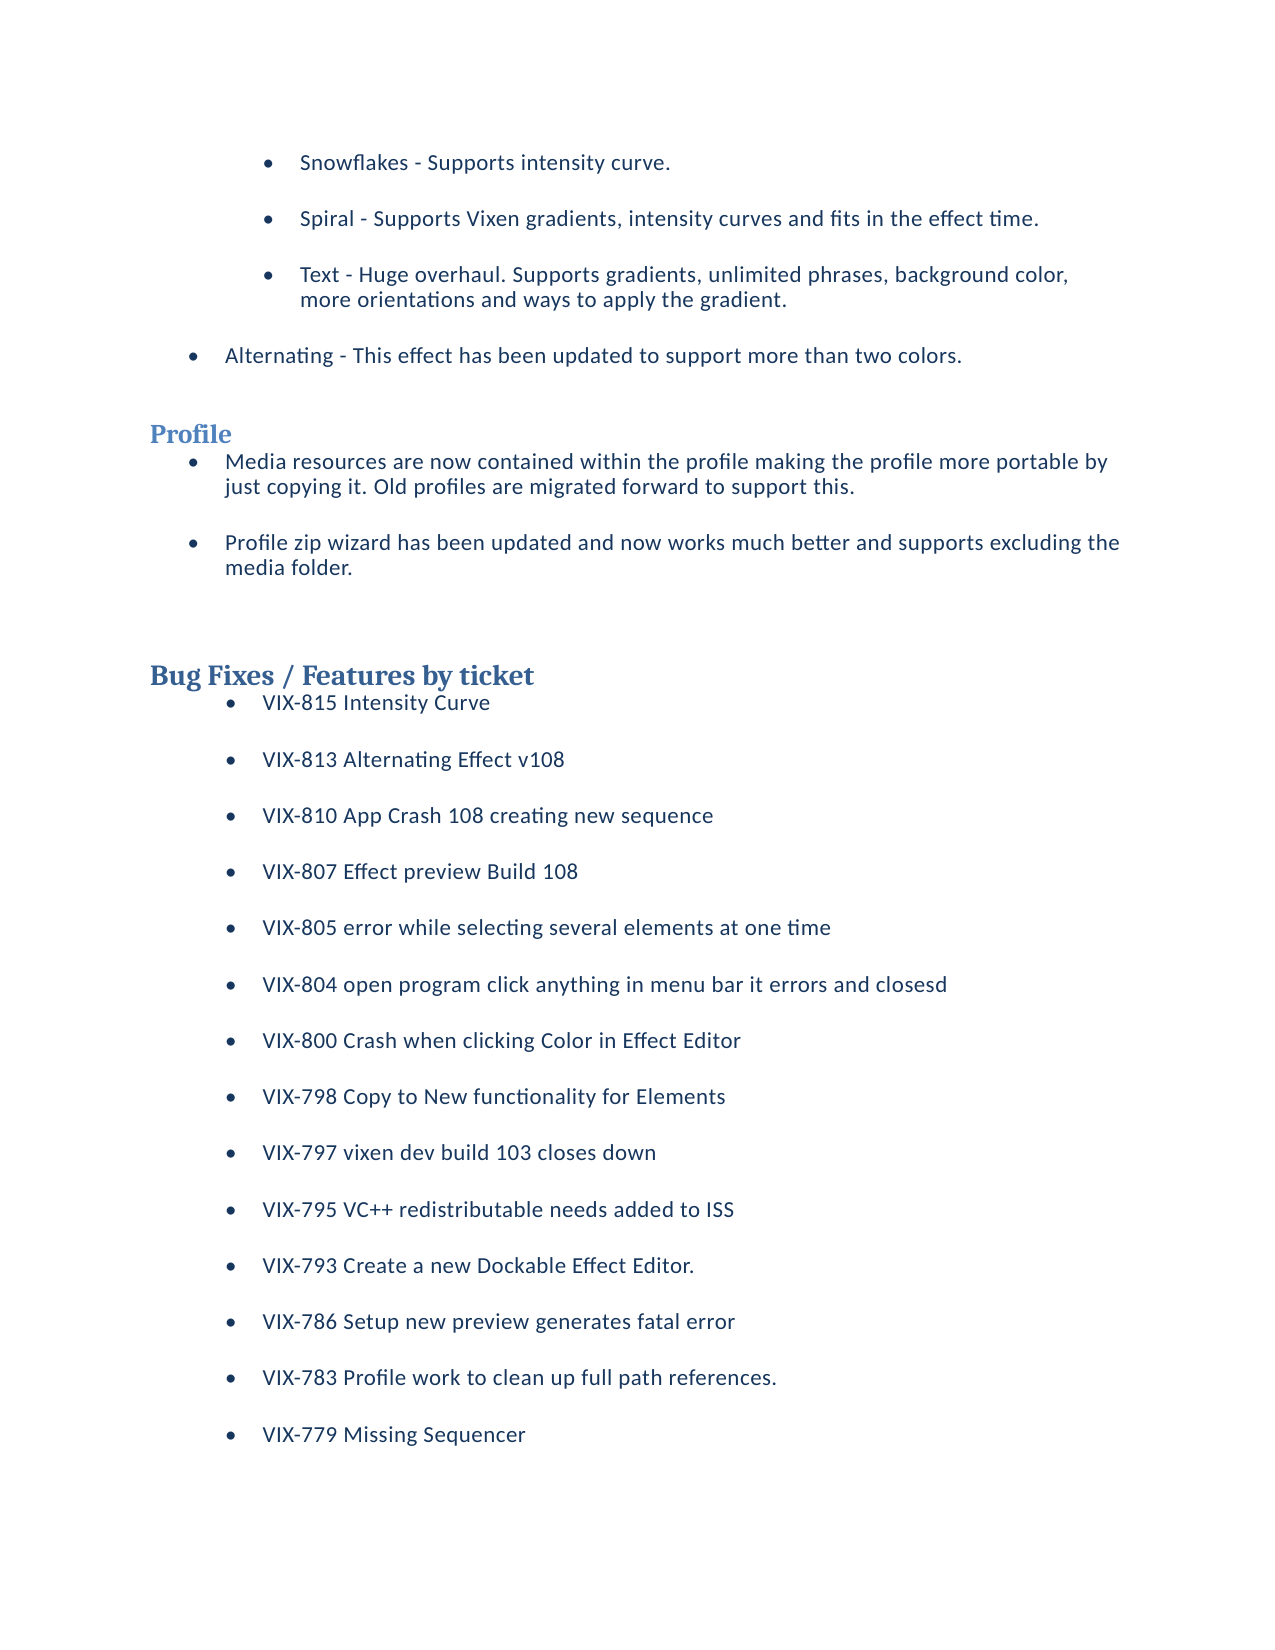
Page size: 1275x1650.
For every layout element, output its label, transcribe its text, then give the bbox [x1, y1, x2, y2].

list Profile zip wizard has been updated and now works much better and supports excluding the media folder. [187, 531, 1125, 581]
list VIX-797 vixen dev build 103 closes down [225, 1141, 1125, 1166]
list VIX-795 VC++ redistributable needs added to ISS [225, 1197, 1125, 1222]
list VIX-807 Effect preview Build 108 [225, 859, 1125, 884]
list VIX-815 Intensity Curve [225, 691, 1125, 716]
text Bug Fixes / Features by ticket [150, 662, 1125, 691]
list Snowflakes - Supports intensity curve. [262, 150, 1125, 175]
list VIX-786 Setup new preview generates fatal error [225, 1309, 1125, 1334]
list VIX-810 App Crash 108 creating new sequence [225, 803, 1125, 828]
list Spiral - Supports Vixen gradients, intensity curves and fits in the effect time. [262, 206, 1125, 231]
list VIX-813 Alternating Effect v108 [225, 747, 1125, 772]
list VIX-800 Crash when clicking Color in Effect Editor [225, 1028, 1125, 1053]
list VIX-804 open program click anything in menu bar it errors and closesd [225, 972, 1125, 997]
list VIX-779 Missing Sequencer [225, 1422, 1125, 1447]
text Profile [150, 421, 1125, 449]
list VIX-805 error while selecting several elements at one time [225, 916, 1125, 941]
list Media resources are now contained within the profile making the profile more portable by just copying it. Old profiles are migrated forward to support this. [187, 449, 1125, 499]
list VIX-798 Copy to New functionality for Elements [225, 1084, 1125, 1109]
list Text - Huge overhaul. Supports gradients, unlimited phrases, background color, more orientations and ways to apply the gradient. [262, 262, 1125, 312]
list VIX-783 Profile work to clean up full path references. [225, 1366, 1125, 1391]
list Alternating - This effect has been updated to support more than two colors. [187, 344, 1125, 369]
list VIX-793 Create a new Dockable Effect Editor. [225, 1253, 1125, 1278]
